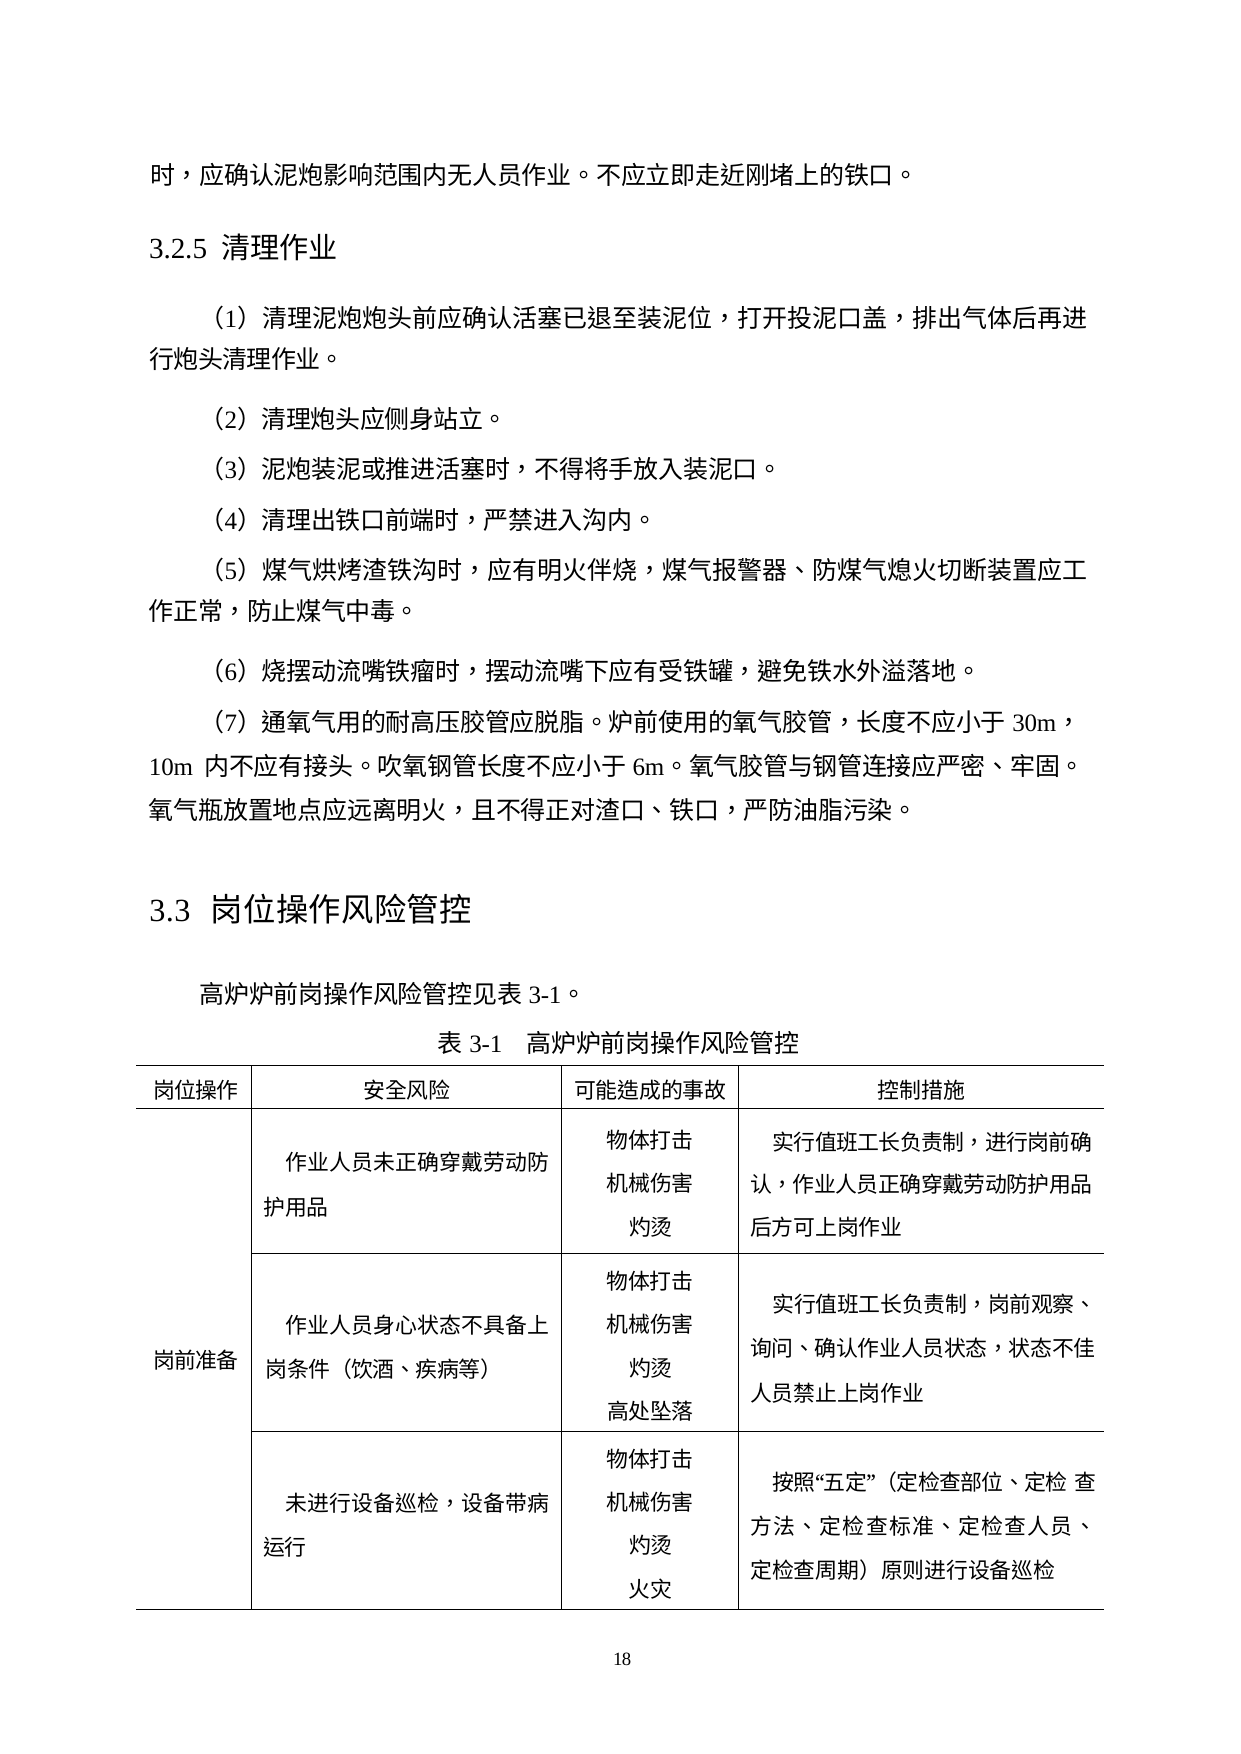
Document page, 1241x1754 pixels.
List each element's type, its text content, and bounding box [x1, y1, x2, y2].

text 3.3 岗位操作风险管控 [149, 887, 1104, 930]
text （5）煤气烘烤渣铁沟时，应有明火伴烧，煤气报警器、防煤气熄火切断装置应工 作正常，防止煤气中毒。 [149, 553, 1089, 628]
text 3.2.5 清理作业 [149, 228, 1104, 267]
text （7）通氧气用的耐高压胶管应脱脂。炉前使用的氧气胶管，长度不应小于 30m， 10m 内不应有接头。吹氧钢管长度不应小于 6m。氧气胶管与钢管连接应严密、牢固。 氧气瓶放置地点应远离明火，且不得正对渣口、铁口，严防油脂污染。 [149, 704, 1085, 827]
text （4）清理出铁口前端时，严禁进入沟内。 [199, 503, 1104, 536]
table_cell 作业人员身心状态不具备上 岗条件（饮酒、疾病等） [252, 1254, 561, 1431]
text （3）泥炮装泥或推进活塞时，不得将手放入装泥口。 [199, 452, 1104, 486]
table_cell 岗前准备 [136, 1109, 251, 1608]
table_cell 按照“五定”（定检查部位、定检 查方法、定检查标准、定检查人员、 定检查周期）原则进行设备巡检 [739, 1432, 1104, 1608]
table_header 控制措施 [739, 1066, 1104, 1108]
table_cell 作业人员未正确穿戴劳动防 护用品 [252, 1109, 561, 1253]
text 表 3-1 高炉炉前岗操作风险管控 [438, 1027, 1104, 1059]
table_cell 实行值班工长负责制，岗前观察、 询问、确认作业人员状态，状态不佳 人员禁止上岗作业 [739, 1254, 1104, 1431]
text （6）烧摆动流嘴铁瘤时，摆动流嘴下应有受铁罐，避免铁水外溢落地。 [199, 654, 1104, 687]
text （2）清理炮头应侧身站立。 [199, 402, 1104, 435]
table_cell 物体打击 机械伤害 灼烫 火灾 [562, 1432, 738, 1608]
table_header 岗位操作 [136, 1066, 251, 1108]
text 高炉炉前岗操作风险管控见表 3-1。 [199, 977, 1104, 1010]
table_header 安全风险 [252, 1066, 561, 1108]
table_cell 实行值班工长负责制，进行岗前确 认，作业人员正确穿戴劳动防护用品 后方可上岗作业 [739, 1109, 1104, 1253]
table_cell 物体打击 机械伤害 灼烫 高处坠落 [562, 1254, 738, 1431]
table_cell 物体打击 机械伤害 灼烫 [562, 1109, 738, 1253]
text 时，应确认泥炮影响范围内无人员作业。不应立即走近刚堵上的铁口。 [150, 160, 1104, 191]
table_cell 未进行设备巡检，设备带病 运行 [252, 1432, 561, 1608]
table_header 可能造成的事故 [562, 1066, 738, 1108]
text （1）清理泥炮炮头前应确认活塞已退至装泥位，打开投泥口盖，排出气体后再进 行炮头清理作业。 [149, 301, 1088, 376]
